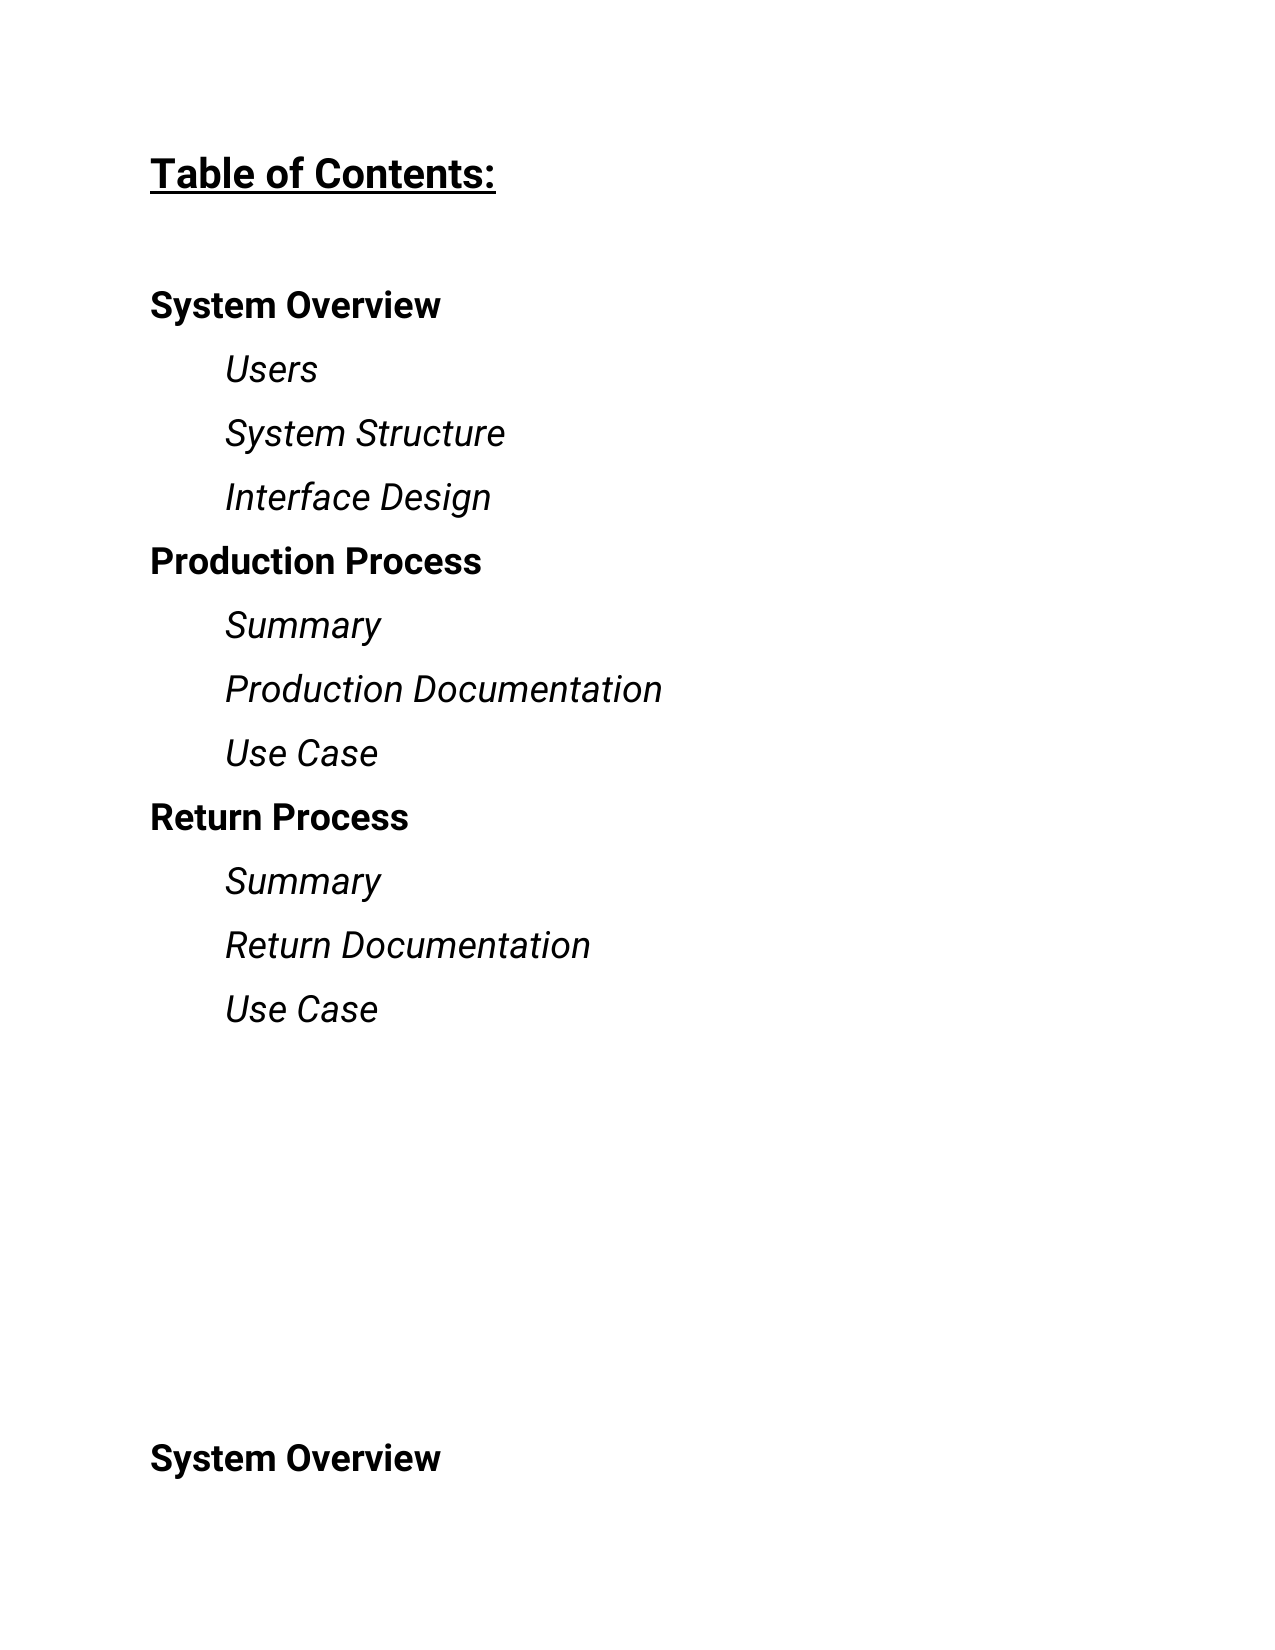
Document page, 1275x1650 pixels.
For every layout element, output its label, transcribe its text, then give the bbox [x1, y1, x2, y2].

text System Overview [150, 1437, 1125, 1481]
text Interface Design [150, 476, 1125, 519]
text System Structure [150, 412, 1125, 456]
text System Overview [150, 283, 1125, 327]
text Summary [150, 860, 1125, 904]
text Return Process [150, 796, 1125, 840]
text Table of Contents: [150, 150, 1125, 199]
text Users [150, 347, 1125, 391]
text Production Process [150, 540, 1125, 584]
text Return Documentation [150, 924, 1125, 968]
text Use Case [150, 988, 1125, 1032]
text Use Case [150, 732, 1125, 776]
text Production Documentation [150, 668, 1125, 712]
text Summary [150, 604, 1125, 648]
